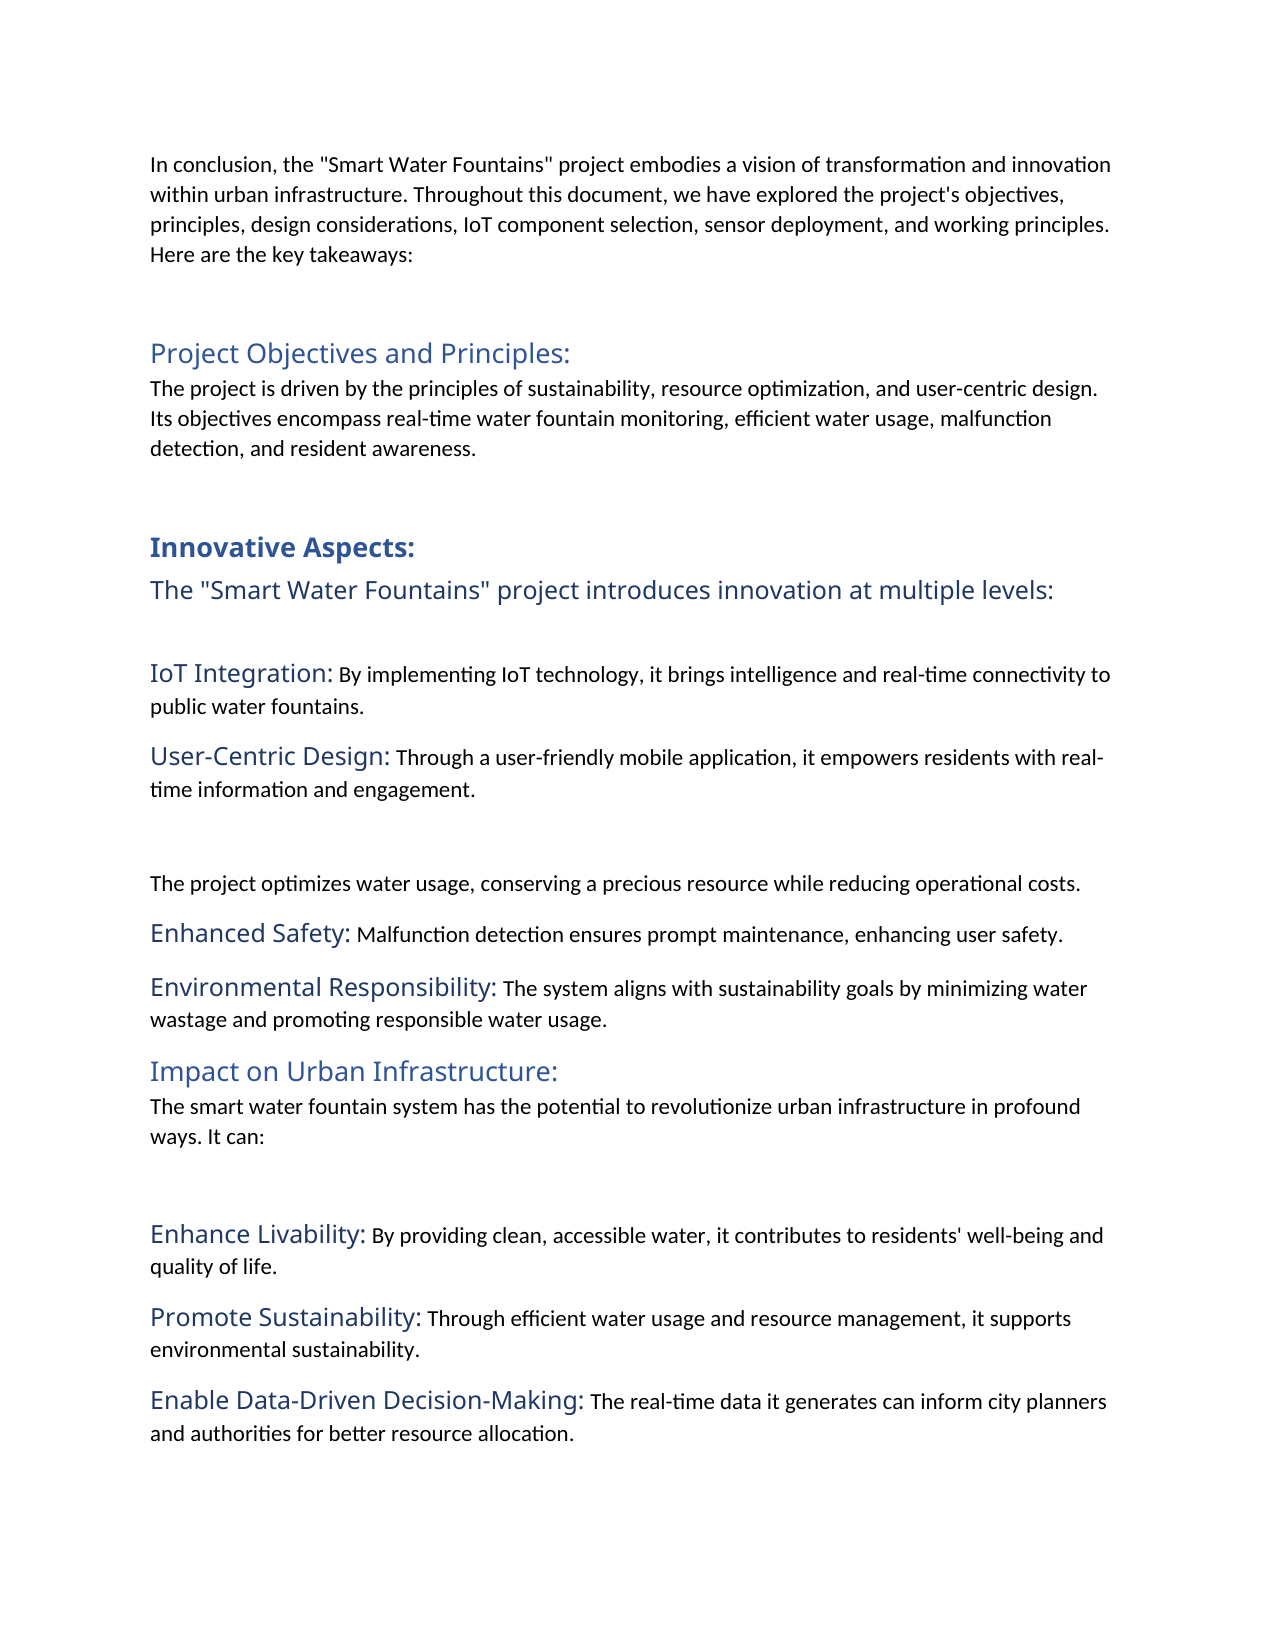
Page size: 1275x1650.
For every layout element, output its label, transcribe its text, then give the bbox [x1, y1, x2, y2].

subtitle Innovative Aspects: [150, 528, 1125, 565]
text Promote Sustainability: Through efficient water usage and resource management, it supports environmental sustainability. [150, 1299, 1125, 1364]
subtitle Project Objectives and Principles: [150, 334, 1125, 371]
text Environmental Responsibility: The system aligns with sustainability goals by minimizing water wastage and promoting responsible water usage. [150, 969, 1125, 1034]
text IoT Integration: By implementing IoT technology, it brings intelligence and real-time connectivity to public water fountains. [150, 656, 1125, 720]
text Enhanced Safety: Malfunction detection ensures prompt maintenance, enhancing user safety. [150, 916, 1125, 950]
text User-Centric Design: Through a user-friendly mobile application, it empowers residents with real-time information and engagement. [150, 739, 1125, 803]
text Enhance Livability: By providing clean, accessible water, it contributes to residents' well-being and quality of life. [150, 1216, 1125, 1281]
text In conclusion, the "Smart Water Fountains" project embodies a vision of transformation and innovation within urban infrastructure. Throughout this document, we have explored the project's objectives, principles, design considerations, IoT component selection, sensor deployment, and working principles. Here are the key takeaways: [150, 150, 1125, 269]
subtitle The "Smart Water Fountains" project introduces innovation at multiple levels: [150, 572, 1125, 606]
text Enable Data-Driven Decision-Making: The real-time data it generates can inform city planners and authorities for better resource allocation. [150, 1382, 1125, 1447]
subtitle Impact on Urban Infrastructure: [150, 1052, 1125, 1089]
text The project is driven by the principles of sustainability, resource optimization, and user-centric design. Its objectives encompass real-time water fountain monitoring, efficient water usage, malfunction detection, and resident awareness. [150, 374, 1125, 463]
text The project optimizes water usage, conserving a precious resource while reducing operational costs. [150, 869, 1125, 897]
text The smart water fountain system has the potential to revolutionize urban infrastructure in profound ways. It can: [150, 1092, 1125, 1151]
